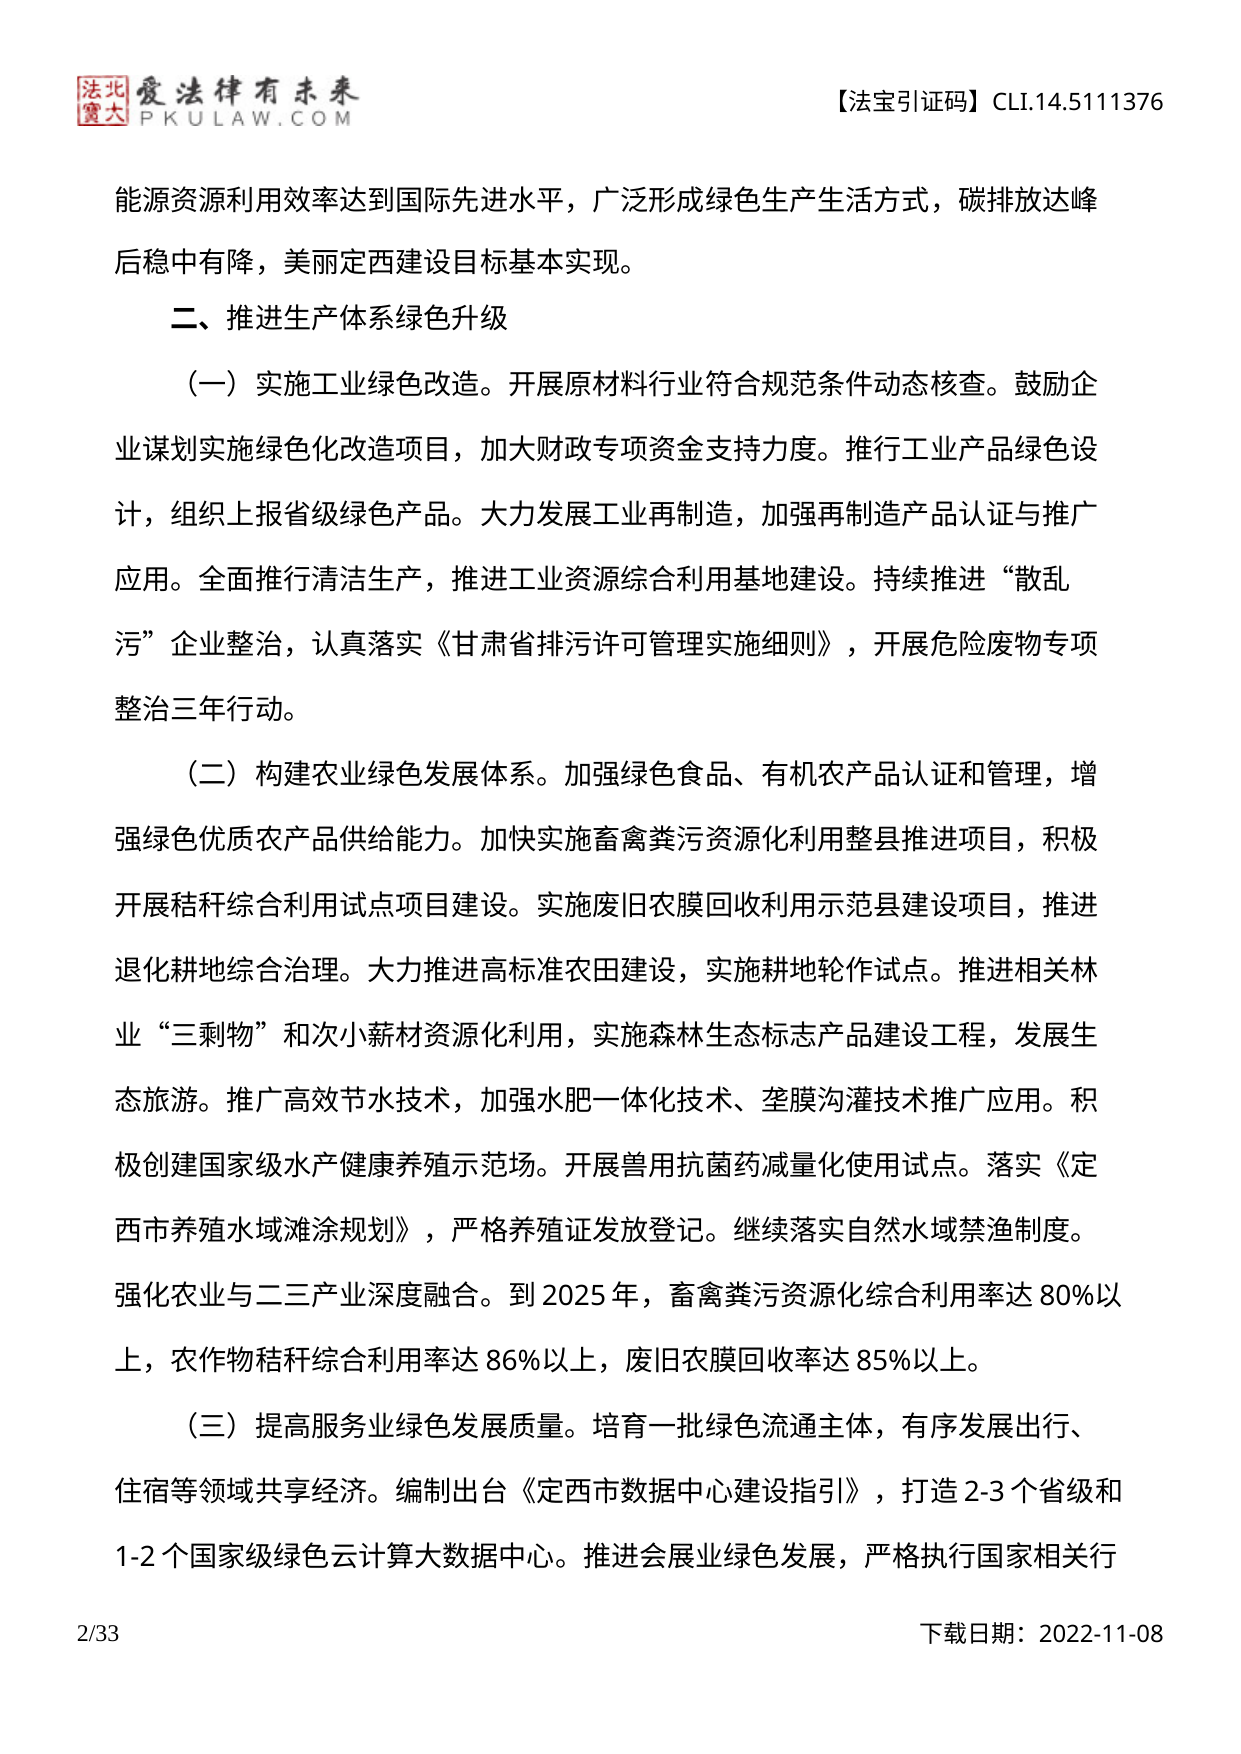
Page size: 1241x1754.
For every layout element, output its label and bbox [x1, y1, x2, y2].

picture [76, 75, 361, 126]
text [114, 296, 1126, 1574]
text [114, 156, 1126, 281]
